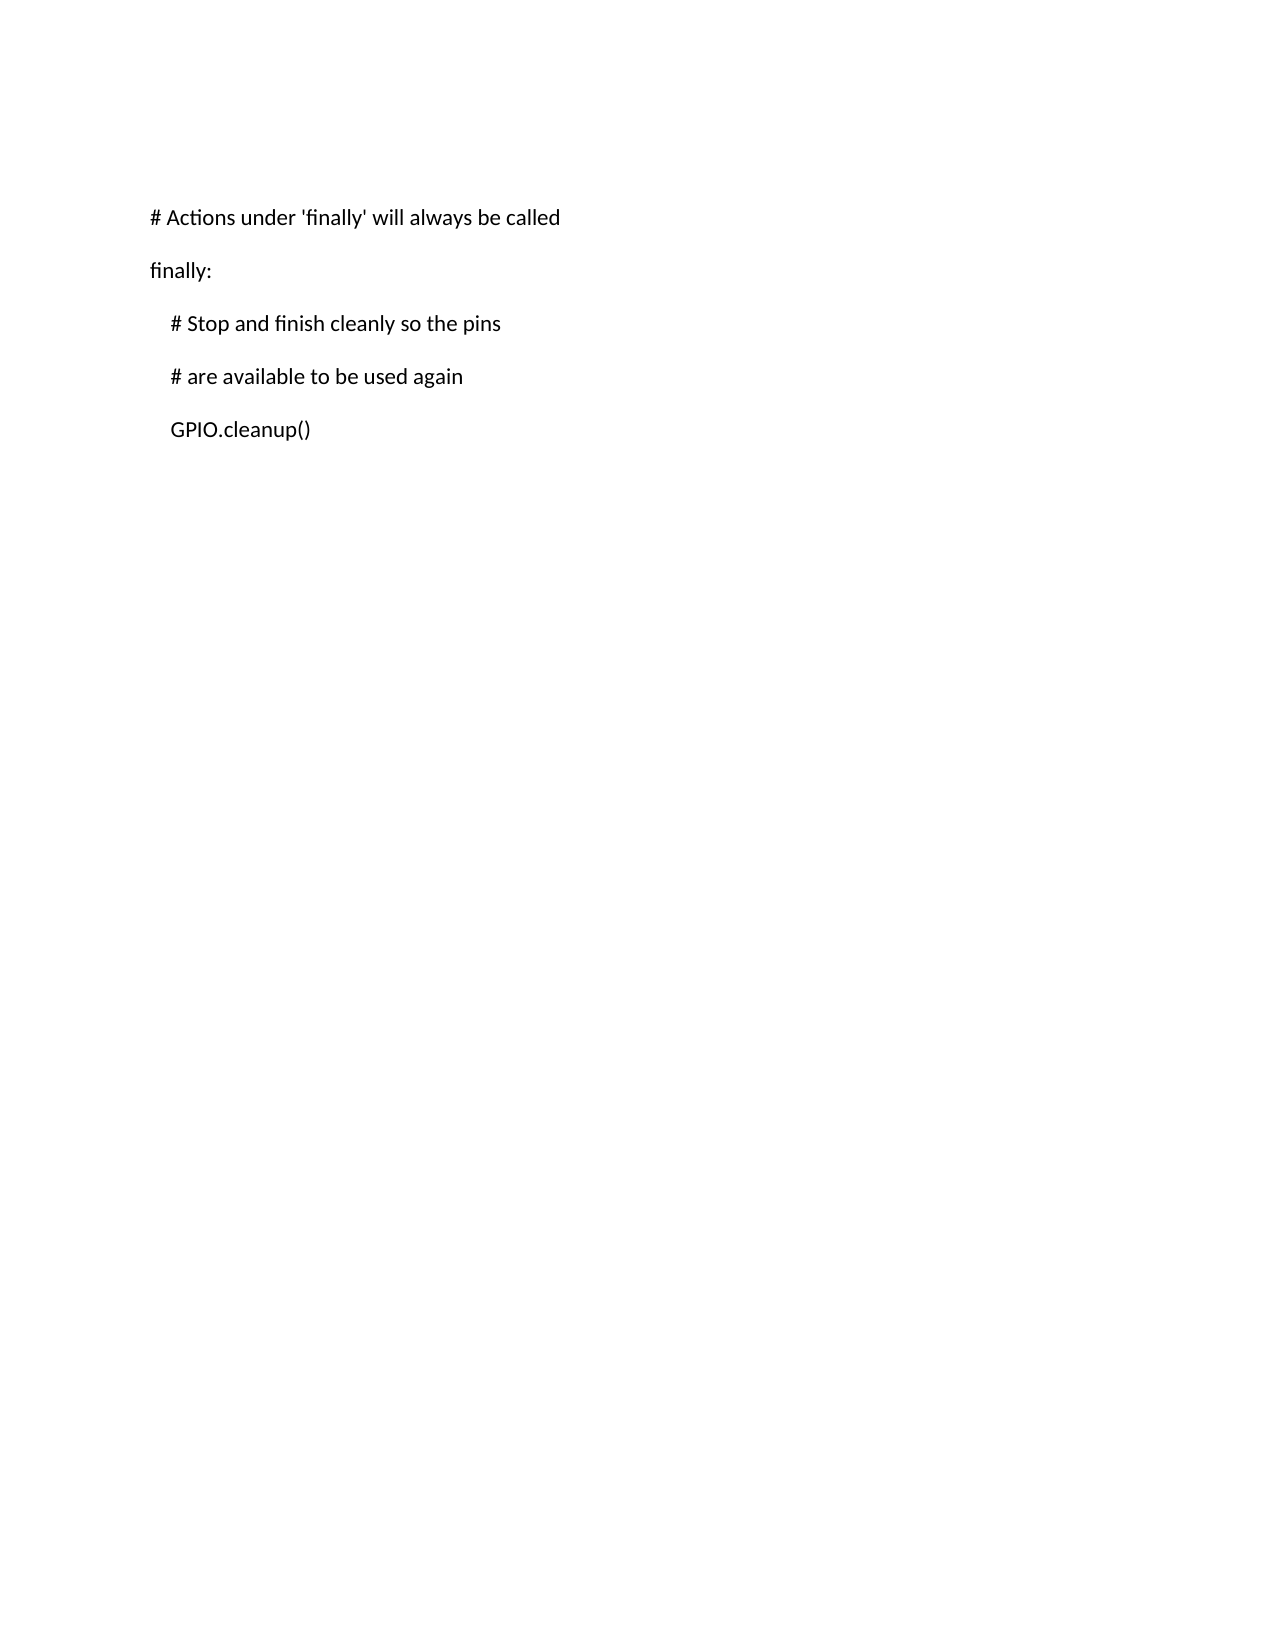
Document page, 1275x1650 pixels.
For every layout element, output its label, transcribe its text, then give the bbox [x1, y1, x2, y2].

text finally: [150, 256, 1125, 284]
text # Actions under 'finally' will always be called [150, 203, 1125, 231]
text # are available to be used again [150, 362, 1125, 390]
text GPIO.cleanup() [150, 415, 1125, 443]
text # Stop and finish cleanly so the pins [150, 309, 1125, 337]
